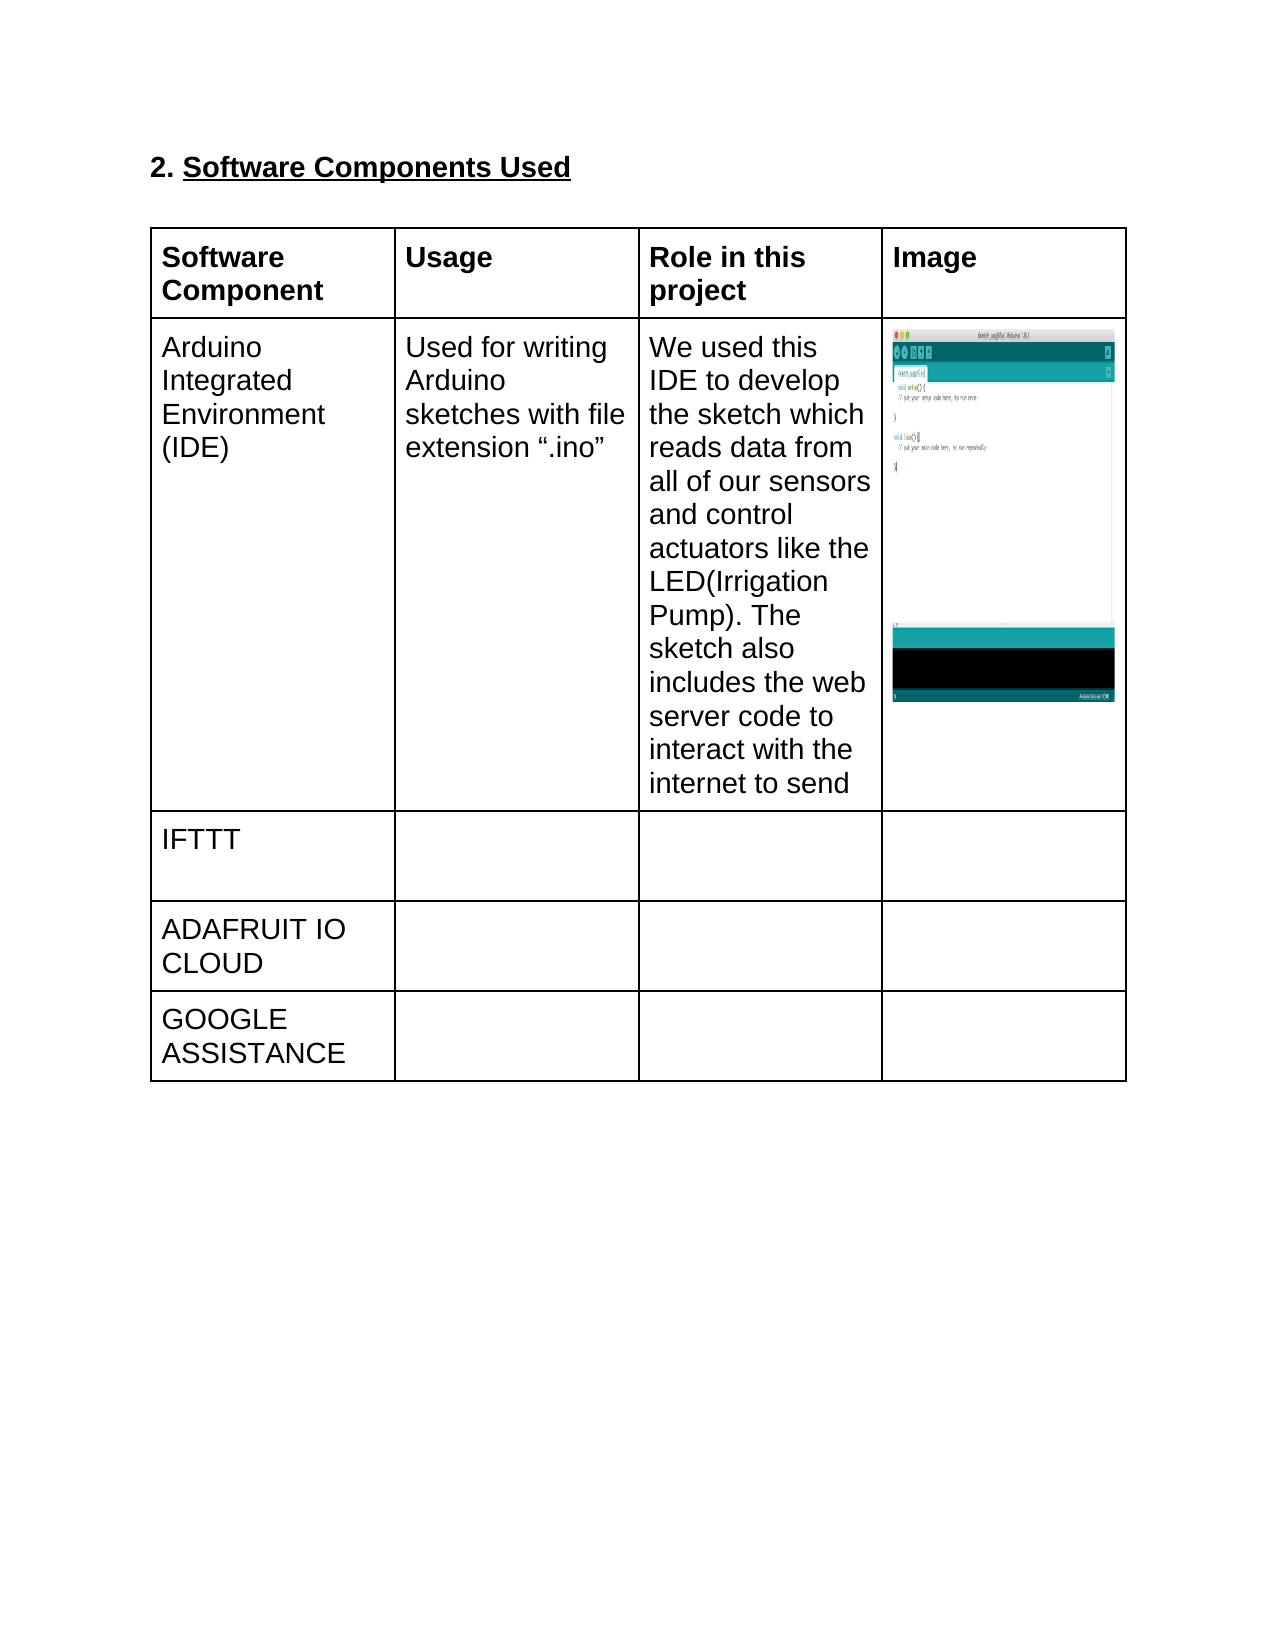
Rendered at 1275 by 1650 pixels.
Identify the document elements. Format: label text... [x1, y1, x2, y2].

table_cell Arduino Integrated Environment (IDE) [152, 319, 394, 809]
table_cell [640, 902, 881, 989]
table_cell We used this IDE to develop the sketch which reads data from all of our sensors and control actuators like the LED(Irrigation Pump). The sketch also includes the web server code to interact with the internet to send [640, 319, 881, 809]
picture [892, 329, 1115, 702]
table_cell ADAFRUIT IO CLOUD [152, 902, 394, 989]
table_cell [396, 992, 638, 1079]
table_header Role in this project [640, 229, 881, 317]
table_cell Used for writing Arduino sketches with file extension “.ino” [396, 319, 638, 809]
table_cell [396, 902, 638, 989]
table_cell [883, 992, 1125, 1079]
table_header Software Component [152, 229, 394, 317]
table_cell IFTTT [152, 812, 394, 899]
table_cell [640, 992, 881, 1079]
table_cell [883, 319, 1125, 809]
table_header Usage [396, 229, 638, 317]
table_header Image [883, 229, 1125, 317]
table_cell [640, 812, 881, 899]
text 2. Software Components Used [150, 150, 1125, 183]
table_cell [883, 812, 1125, 899]
table_cell GOOGLE ASSISTANCE [152, 992, 394, 1079]
table_cell [396, 812, 638, 899]
table_cell [883, 902, 1125, 989]
